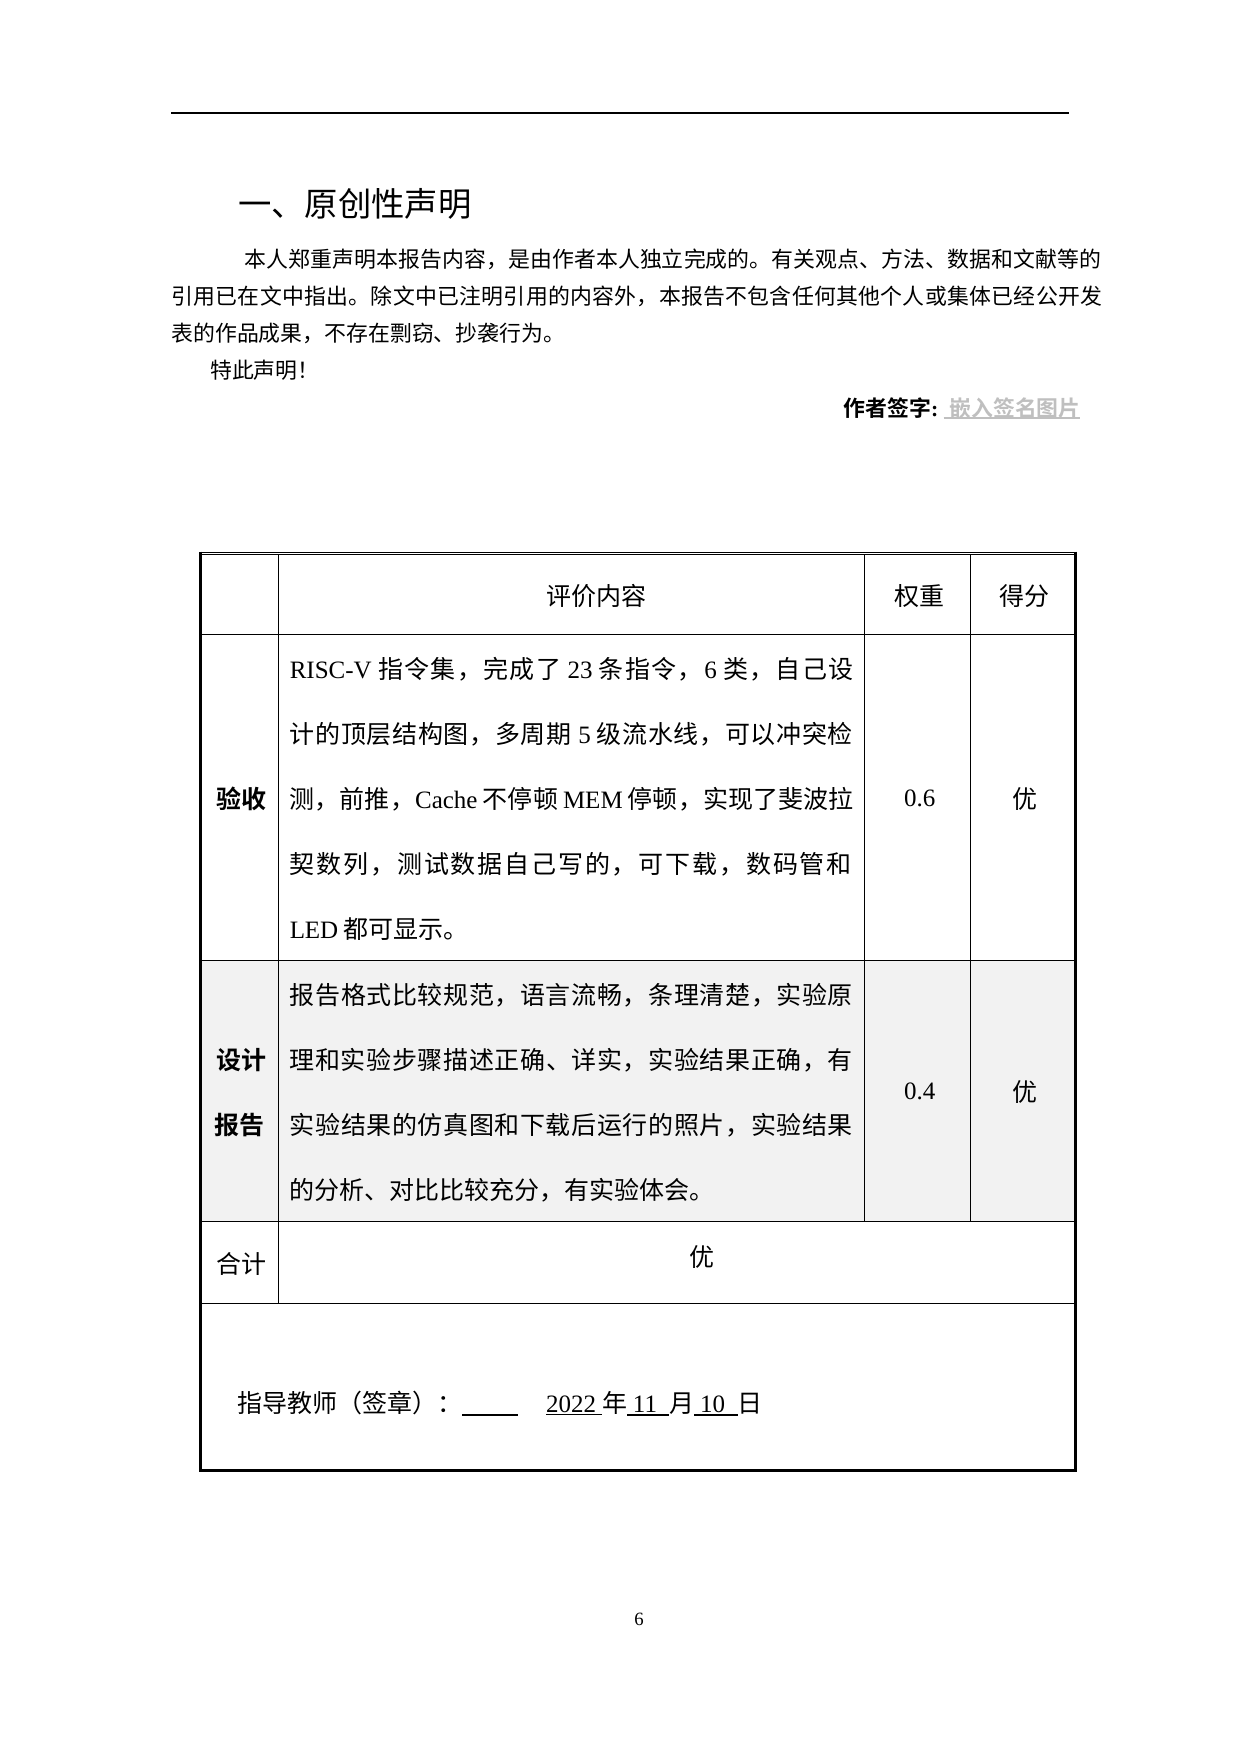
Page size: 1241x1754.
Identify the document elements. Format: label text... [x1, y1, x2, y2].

table_cell 本人郑重声明本报告内容，是由作者本人独立完成的。有关观点、方法、数据和文献等的引用已在文中指出。除文中已注明引用的内容外，本报告不包含任何其他个人或集体已经公开发表的作品成果，不存在剽窃、抄袭行为。 特此声明！ 作者签字: 嵌入签名图片 [160, 241, 1116, 552]
table_cell [160, 552, 1116, 1504]
table_header 一、原创性声明 [160, 170, 1116, 241]
